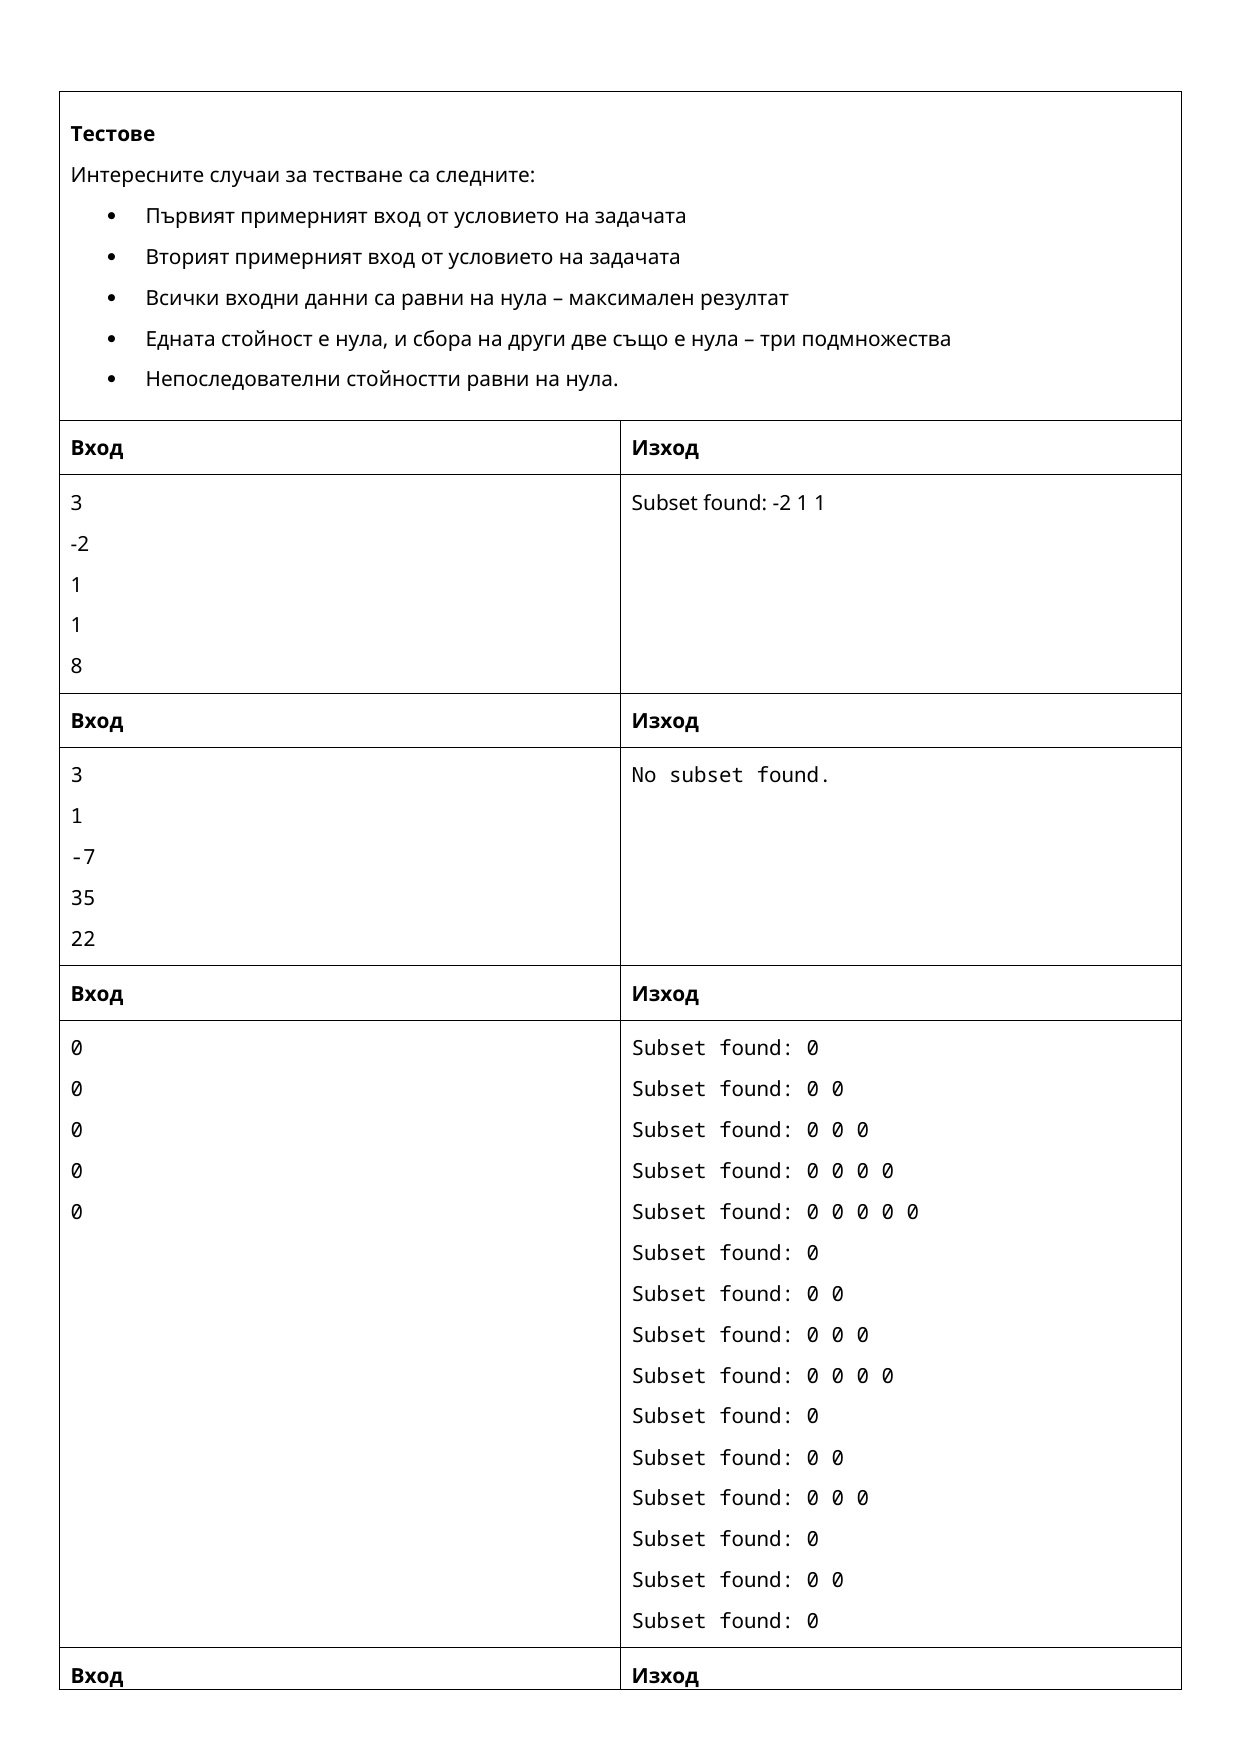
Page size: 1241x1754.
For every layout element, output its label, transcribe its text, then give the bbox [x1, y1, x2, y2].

table_cell Вход [60, 966, 620, 1020]
table_cell 3 -2 1 1 8 [60, 475, 620, 692]
table_cell No subset found. [621, 748, 1181, 965]
table_cell Вход [60, 694, 620, 747]
table_cell Вход [60, 1648, 620, 1689]
table_cell 3 1 -7 35 22 [60, 748, 620, 965]
table_cell Subset found: -2 1 1 [621, 475, 1181, 692]
table_cell Вход [60, 421, 620, 474]
table_cell Изход [621, 694, 1181, 747]
table_cell Тестове Интересните случаи за тестване са следните: Първият примерният вход от условието на задачата Вторият примерният вход от условието на задачата Всички входни данни са равни на нула – максимален резултат Едната стойност е нула, и сбора на други две също е нула – три подмножества Непоследователни стойностти равни на нула. [60, 92, 1181, 420]
table_cell Изход [621, 966, 1181, 1020]
table_cell Subset found: 0 Subset found: 0 0 Subset found: 0 0 0 Subset found: 0 0 0 0 Subset found: 0 0 0 0 0 Subset found: 0 Subset found: 0 0 Subset found: 0 0 0 Subset found: 0 0 0 0 Subset found: 0 Subset found: 0 0 Subset found: 0 0 0 Subset found: 0 Subset found: 0 0 Subset found: 0 [621, 1021, 1181, 1647]
table_cell 0 0 0 0 0 [60, 1021, 620, 1647]
table_cell Изход [621, 1648, 1181, 1689]
table_cell Изход [621, 421, 1181, 474]
